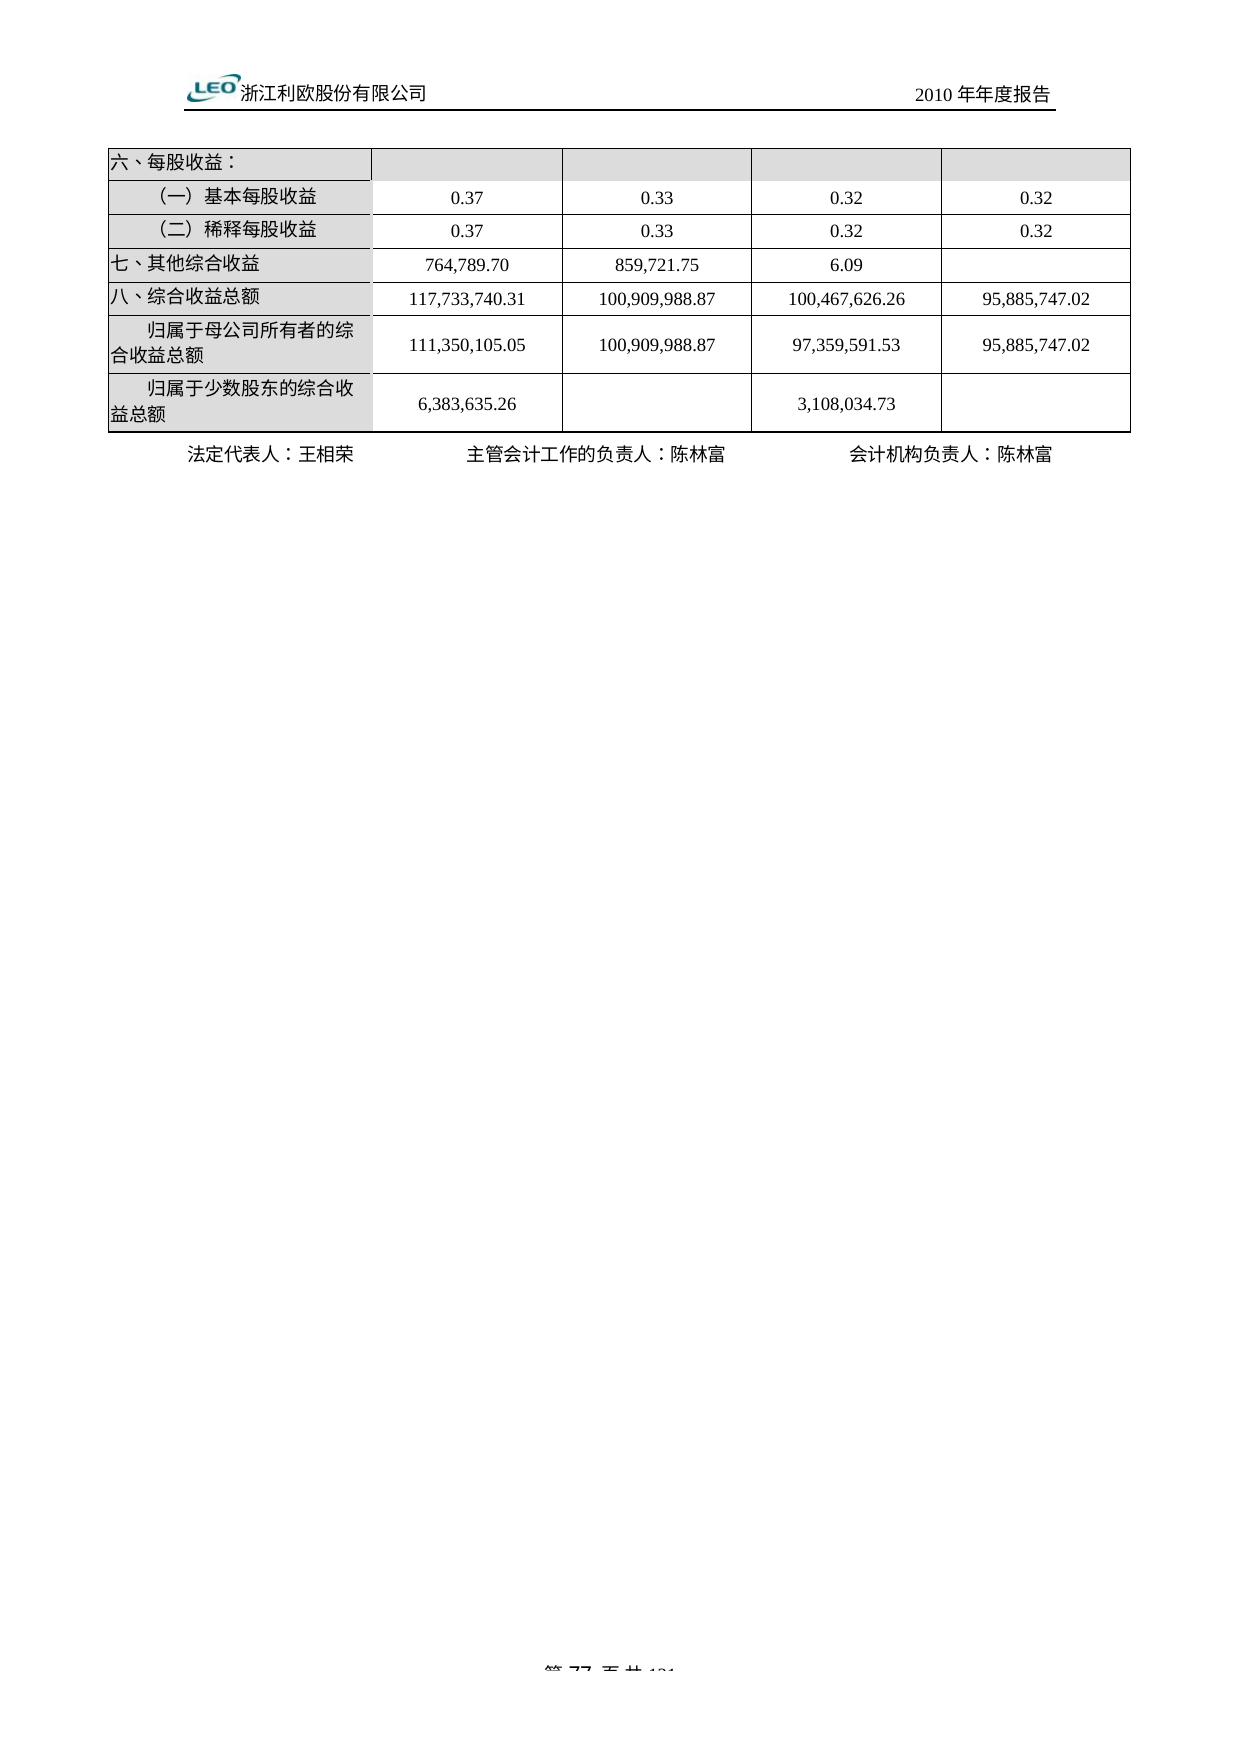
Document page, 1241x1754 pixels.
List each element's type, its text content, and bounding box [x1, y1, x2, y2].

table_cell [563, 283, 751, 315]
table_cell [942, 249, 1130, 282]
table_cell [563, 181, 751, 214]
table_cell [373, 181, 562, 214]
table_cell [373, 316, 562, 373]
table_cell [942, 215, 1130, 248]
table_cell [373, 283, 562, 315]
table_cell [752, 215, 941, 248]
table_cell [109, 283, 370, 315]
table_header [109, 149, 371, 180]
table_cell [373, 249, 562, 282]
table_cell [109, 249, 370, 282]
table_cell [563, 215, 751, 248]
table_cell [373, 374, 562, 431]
text 法定代表人：王相荣 主管会计工作的负责人：陈林富 会计机构负责人：陈林富 [187, 442, 1144, 467]
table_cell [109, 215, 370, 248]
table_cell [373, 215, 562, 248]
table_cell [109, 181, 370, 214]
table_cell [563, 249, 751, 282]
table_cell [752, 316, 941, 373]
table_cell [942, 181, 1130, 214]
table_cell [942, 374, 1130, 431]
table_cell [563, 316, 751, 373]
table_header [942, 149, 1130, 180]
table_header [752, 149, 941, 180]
picture [187, 74, 241, 102]
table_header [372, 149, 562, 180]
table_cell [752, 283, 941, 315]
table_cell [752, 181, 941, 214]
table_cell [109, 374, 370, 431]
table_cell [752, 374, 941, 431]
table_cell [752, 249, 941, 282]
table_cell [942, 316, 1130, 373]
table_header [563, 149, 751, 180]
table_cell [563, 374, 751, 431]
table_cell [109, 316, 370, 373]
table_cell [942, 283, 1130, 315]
